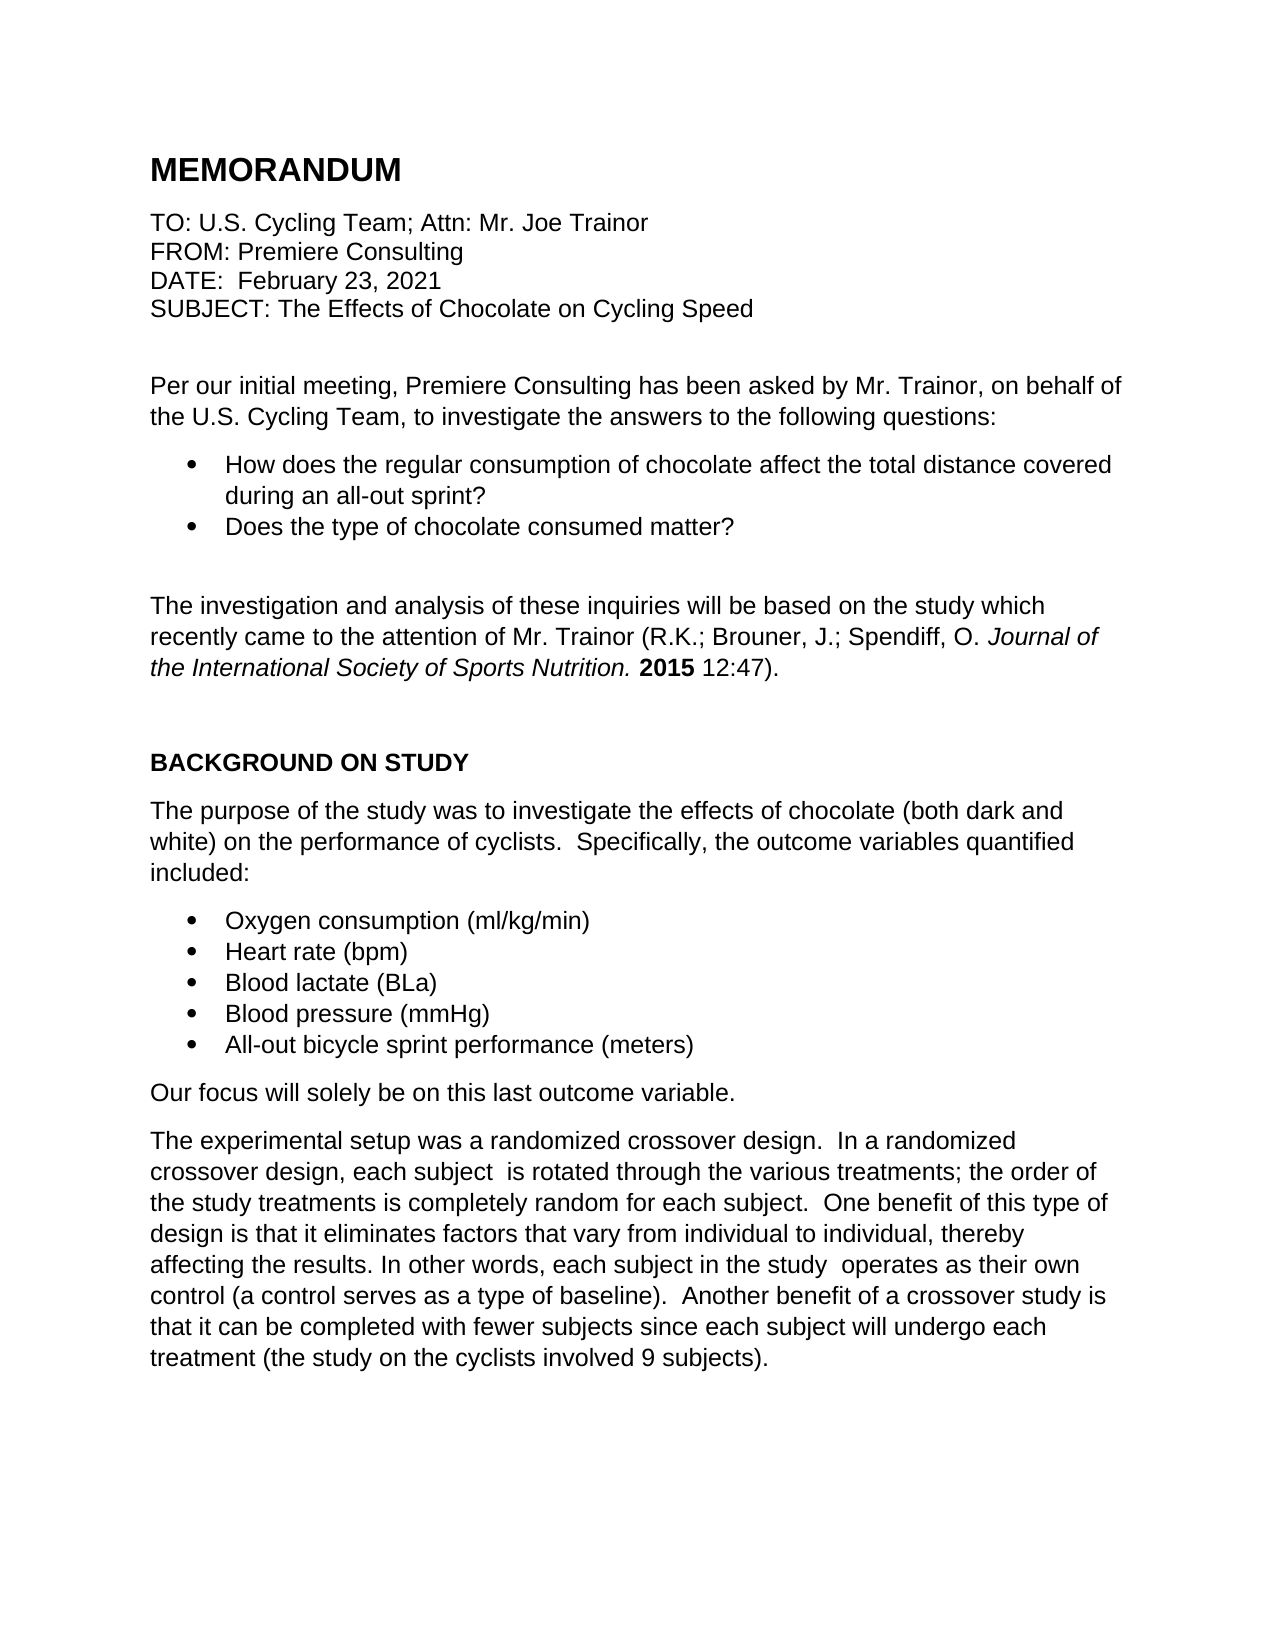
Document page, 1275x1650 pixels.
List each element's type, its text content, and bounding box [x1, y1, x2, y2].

list How does the regular consumption of chocolate affect the total distance covered during an all-out sprint? [187, 449, 1125, 509]
text MEMORANDUM [150, 150, 1125, 188]
list Oxygen consumption (ml/kg/min) [187, 906, 1125, 934]
list Heart rate (bpm) [187, 937, 1125, 966]
text Our focus will solely be on this last outcome variable. [150, 1078, 1125, 1107]
text TO: U.S. Cycling Team; Attn: Mr. Joe Trainor [150, 208, 1125, 237]
list Blood lactate (BLa) [187, 968, 1125, 997]
list Does the type of chocolate consumed matter? [187, 512, 1125, 541]
text The purpose of the study was to investigate the effects of chocolate (both dark and white) on the performance of cyclists. Specifically, the outcome variables quantified included: [150, 796, 1125, 887]
list All-out bicycle sprint performance (meters) [187, 1030, 1125, 1059]
text FROM: Premiere Consulting [150, 237, 1125, 266]
text The experimental setup was a randomized crossover design. In a randomized crossover design, each subject is rotated through the various treatments; the order of the study treatments is completely random for each subject. One benefit of this type of design is that it eliminates factors that vary from individual to individual, thereby affecting the results. In other words, each subject in the study operates as their own control (a control serves as a type of baseline). Another benefit of a crossover study is that it can be completed with fewer subjects since each subject will undergo each treatment (the study on the cyclists involved 9 subjects). [150, 1126, 1125, 1372]
text SUBJECT: The Effects of Chocolate on Cycling Speed [150, 294, 1125, 323]
text Per our initial meeting, Premiere Consulting has been asked by Mr. Trainor, on behalf of the U.S. Cycling Team, to investigate the answers to the following questions: [150, 371, 1125, 431]
text The investigation and analysis of these inquiries will be based on the study which recently came to the attention of Mr. Trainor (R.K.; Brouner, J.; Spendiff, O. Journal of the International Society of Sports Nutrition. 2015 12:47). [150, 591, 1125, 681]
text BACKGROUND ON STUDY [150, 748, 1125, 777]
list Blood pressure (mmHg) [187, 999, 1125, 1028]
text DATE: February 23, 2021 [150, 266, 1125, 294]
